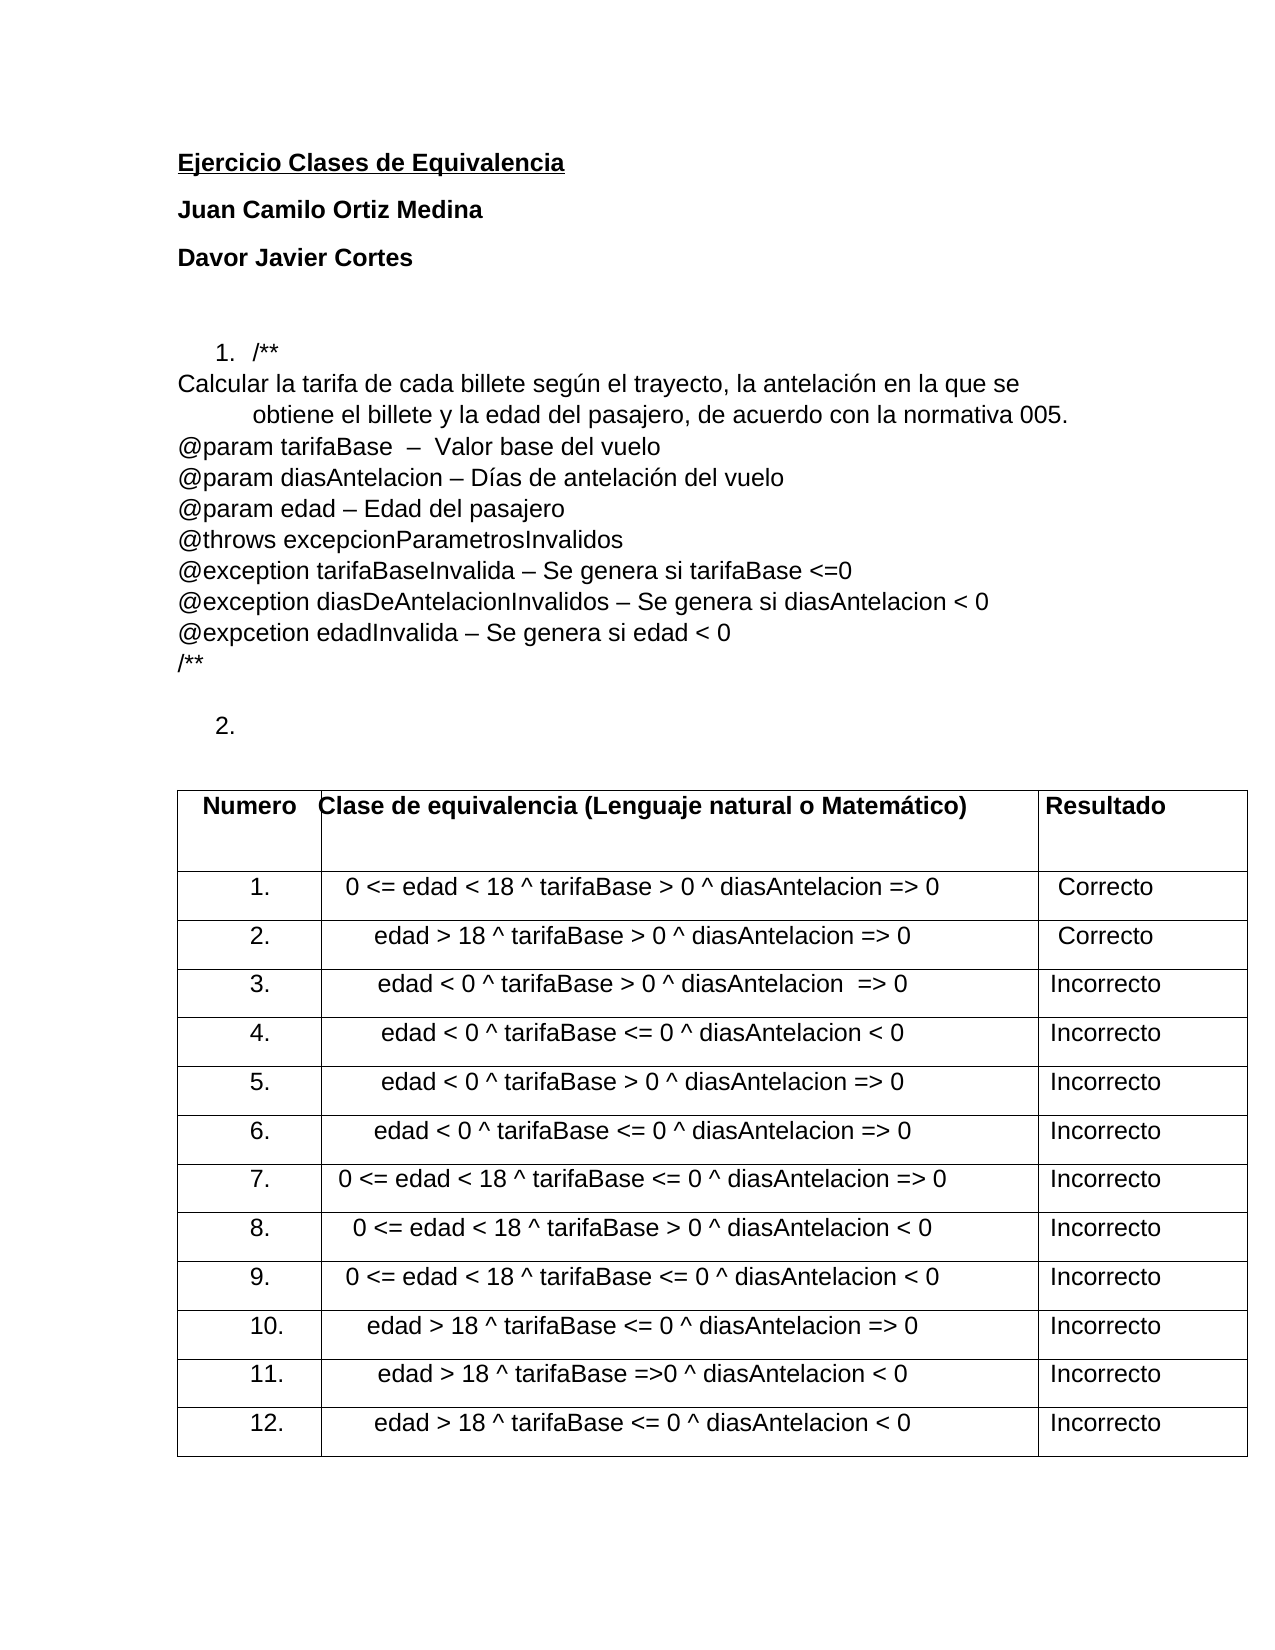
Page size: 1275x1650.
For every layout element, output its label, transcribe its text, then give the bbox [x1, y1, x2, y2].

text Calcular la tarifa de cada billete según el trayecto, la antelación en la que se obtiene el billete y la edad del pasajero, de acuerdo con la normativa 005. [177, 369, 1098, 429]
text @throws excepcionParametrosInvalidos [177, 525, 1098, 553]
table_cell [178, 970, 321, 1017]
table_cell edad > 18 ^ tarifaBase <= 0 ^ diasAntelacion < 0 [322, 1408, 1038, 1456]
table_cell Correcto [1039, 921, 1247, 968]
table_cell Incorrecto [1039, 1018, 1247, 1066]
table_cell Incorrecto [1039, 970, 1247, 1017]
table_header Resultado [1039, 791, 1247, 871]
table_cell Incorrecto [1039, 1360, 1247, 1407]
table_cell Incorrecto [1039, 1067, 1247, 1115]
table_cell [178, 921, 321, 968]
table_header Clase de equivalencia (Lenguaje natural o Matemático) [322, 791, 1038, 871]
table_cell Correcto [1039, 872, 1247, 920]
text @param tarifaBase – Valor base del vuelo [177, 432, 1098, 460]
table_cell [178, 1165, 321, 1212]
table_cell edad > 18 ^ tarifaBase =>0 ^ diasAntelacion < 0 [322, 1360, 1038, 1407]
table_cell edad > 18 ^ tarifaBase <= 0 ^ diasAntelacion => 0 [322, 1311, 1038, 1358]
table_cell 0 <= edad < 18 ^ tarifaBase > 0 ^ diasAntelacion => 0 [322, 872, 1038, 920]
text Ejercicio Clases de Equivalencia [177, 148, 1098, 176]
table_cell 0 <= edad < 18 ^ tarifaBase <= 0 ^ diasAntelacion < 0 [322, 1262, 1038, 1310]
table_cell [178, 872, 321, 920]
table_cell Incorrecto [1039, 1408, 1247, 1456]
table_cell edad < 0 ^ tarifaBase > 0 ^ diasAntelacion => 0 [322, 970, 1038, 1017]
table_cell edad < 0 ^ tarifaBase <= 0 ^ diasAntelacion < 0 [322, 1018, 1038, 1066]
table_cell edad < 0 ^ tarifaBase <= 0 ^ diasAntelacion => 0 [322, 1116, 1038, 1163]
text @exception tarifaBaseInvalida – Se genera si tarifaBase <=0 [177, 556, 1098, 584]
table_cell Incorrecto [1039, 1262, 1247, 1310]
table_cell [178, 1116, 321, 1163]
text Juan Camilo Ortiz Medina [177, 195, 1098, 224]
list /** [215, 338, 1098, 367]
table_cell Incorrecto [1039, 1213, 1247, 1261]
table_cell edad > 18 ^ tarifaBase > 0 ^ diasAntelacion => 0 [322, 921, 1038, 968]
text @param edad – Edad del pasajero [177, 494, 1098, 522]
table_cell 0 <= edad < 18 ^ tarifaBase <= 0 ^ diasAntelacion => 0 [322, 1165, 1038, 1212]
text Davor Javier Cortes [177, 243, 1098, 272]
table_cell [178, 1018, 321, 1066]
text /** [177, 649, 1098, 678]
table_cell Incorrecto [1039, 1165, 1247, 1212]
text @exception diasDeAntelacionInvalidos – Se genera si diasAntelacion < 0 [177, 587, 1098, 616]
table_cell [178, 1360, 321, 1407]
table_cell Incorrecto [1039, 1116, 1247, 1163]
text @expcetion edadInvalida – Se genera si edad < 0 [177, 618, 1098, 647]
table_cell 0 <= edad < 18 ^ tarifaBase > 0 ^ diasAntelacion < 0 [322, 1213, 1038, 1261]
table_cell [178, 1311, 321, 1358]
table_cell edad < 0 ^ tarifaBase > 0 ^ diasAntelacion => 0 [322, 1067, 1038, 1115]
table_cell [178, 1262, 321, 1310]
table_cell Incorrecto [1039, 1311, 1247, 1358]
table_cell [178, 1408, 321, 1456]
table_header Numero [178, 791, 321, 871]
text @param diasAntelacion – Días de antelación del vuelo [177, 463, 1098, 491]
table_cell [178, 1213, 321, 1261]
table_cell [178, 1067, 321, 1115]
